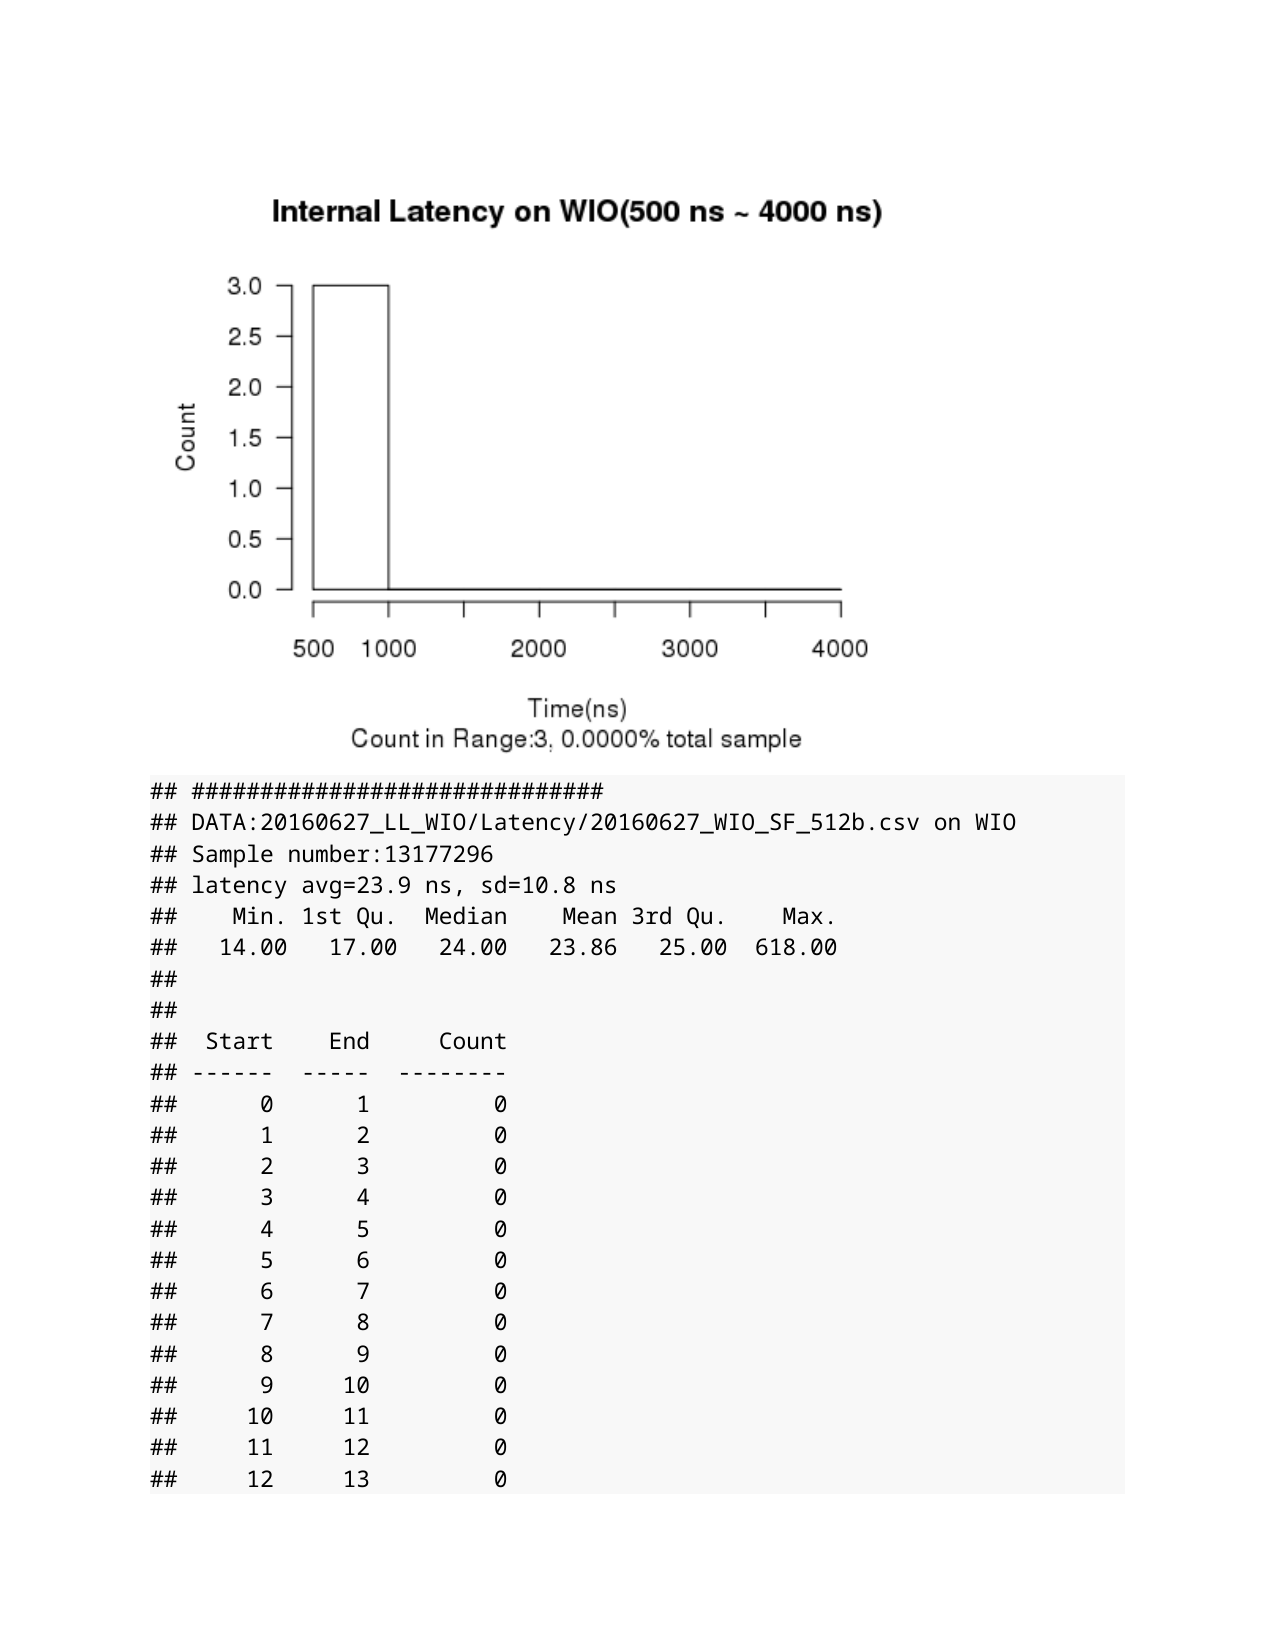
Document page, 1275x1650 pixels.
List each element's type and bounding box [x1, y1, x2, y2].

text [150, 775, 1125, 1494]
picture [168, 150, 925, 757]
